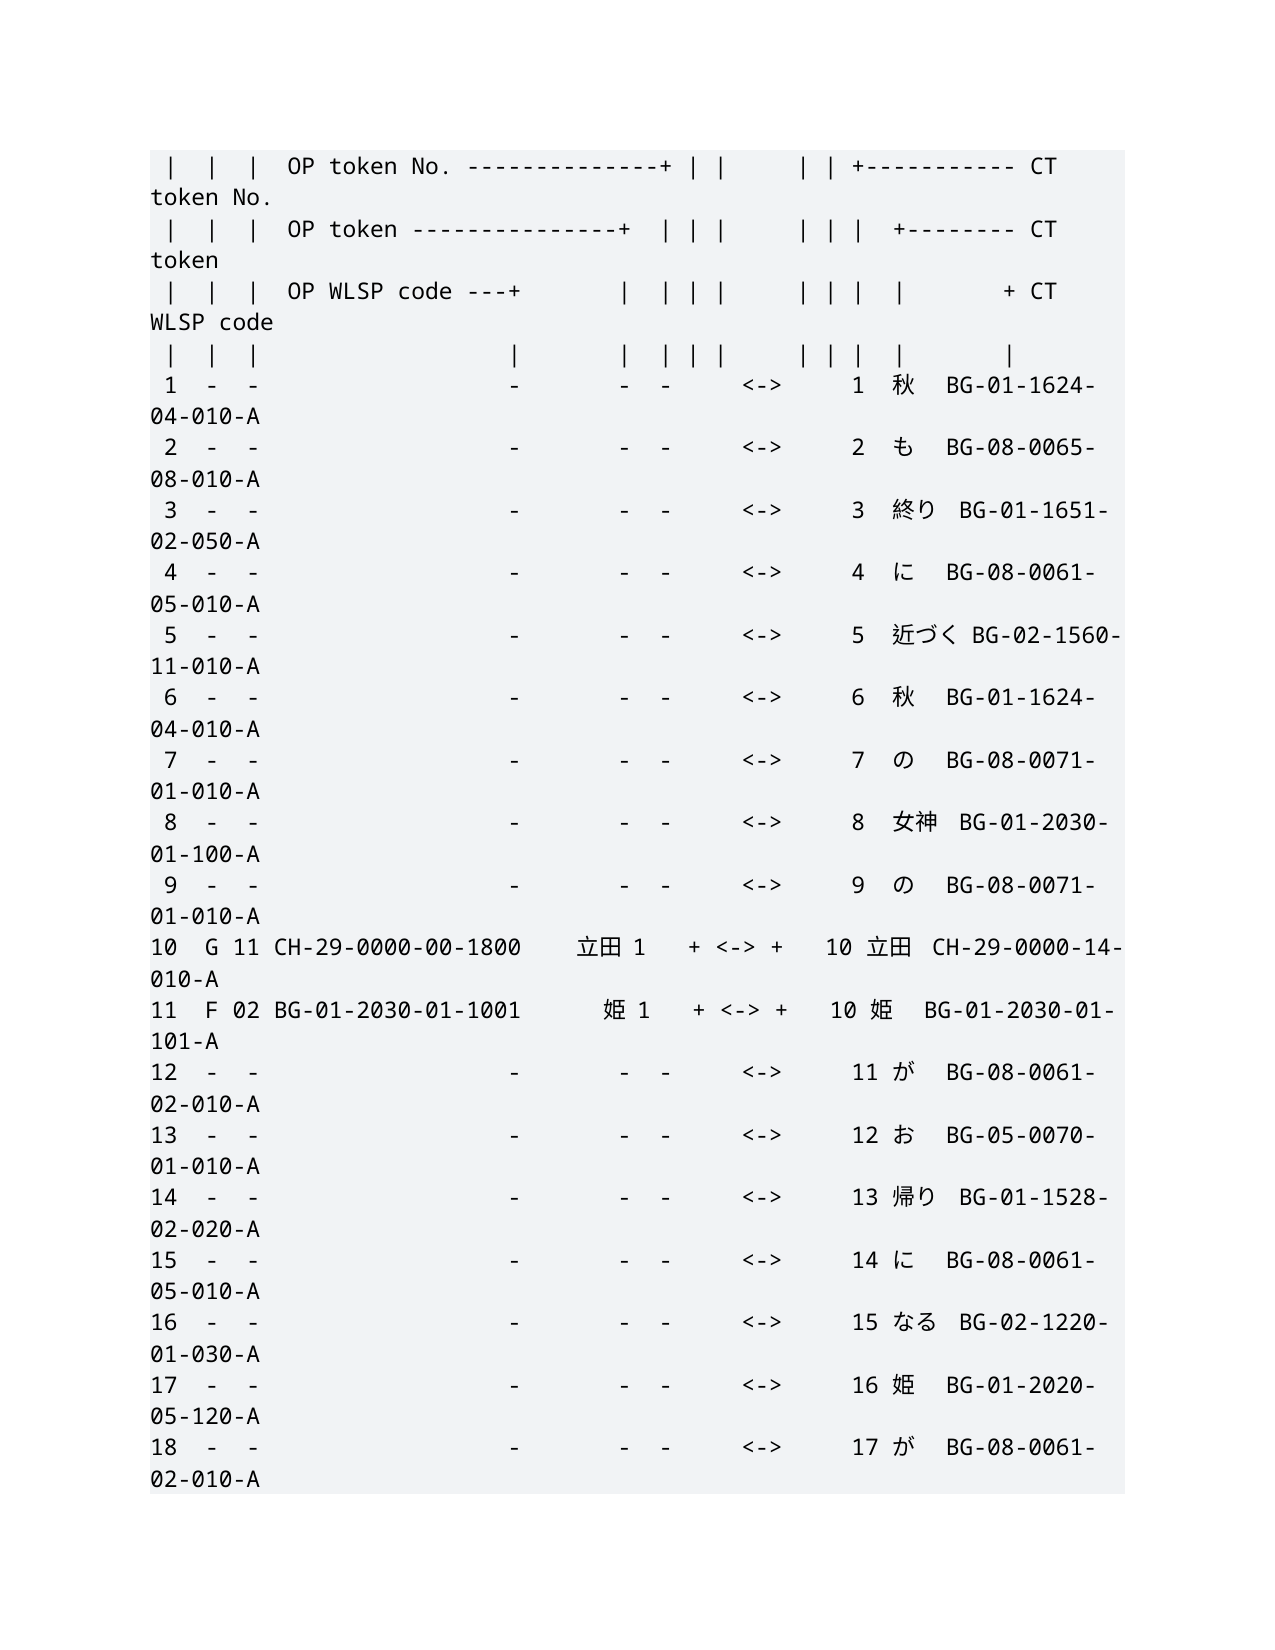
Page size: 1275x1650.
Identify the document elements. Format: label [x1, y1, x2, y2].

text [150, 150, 1125, 1494]
